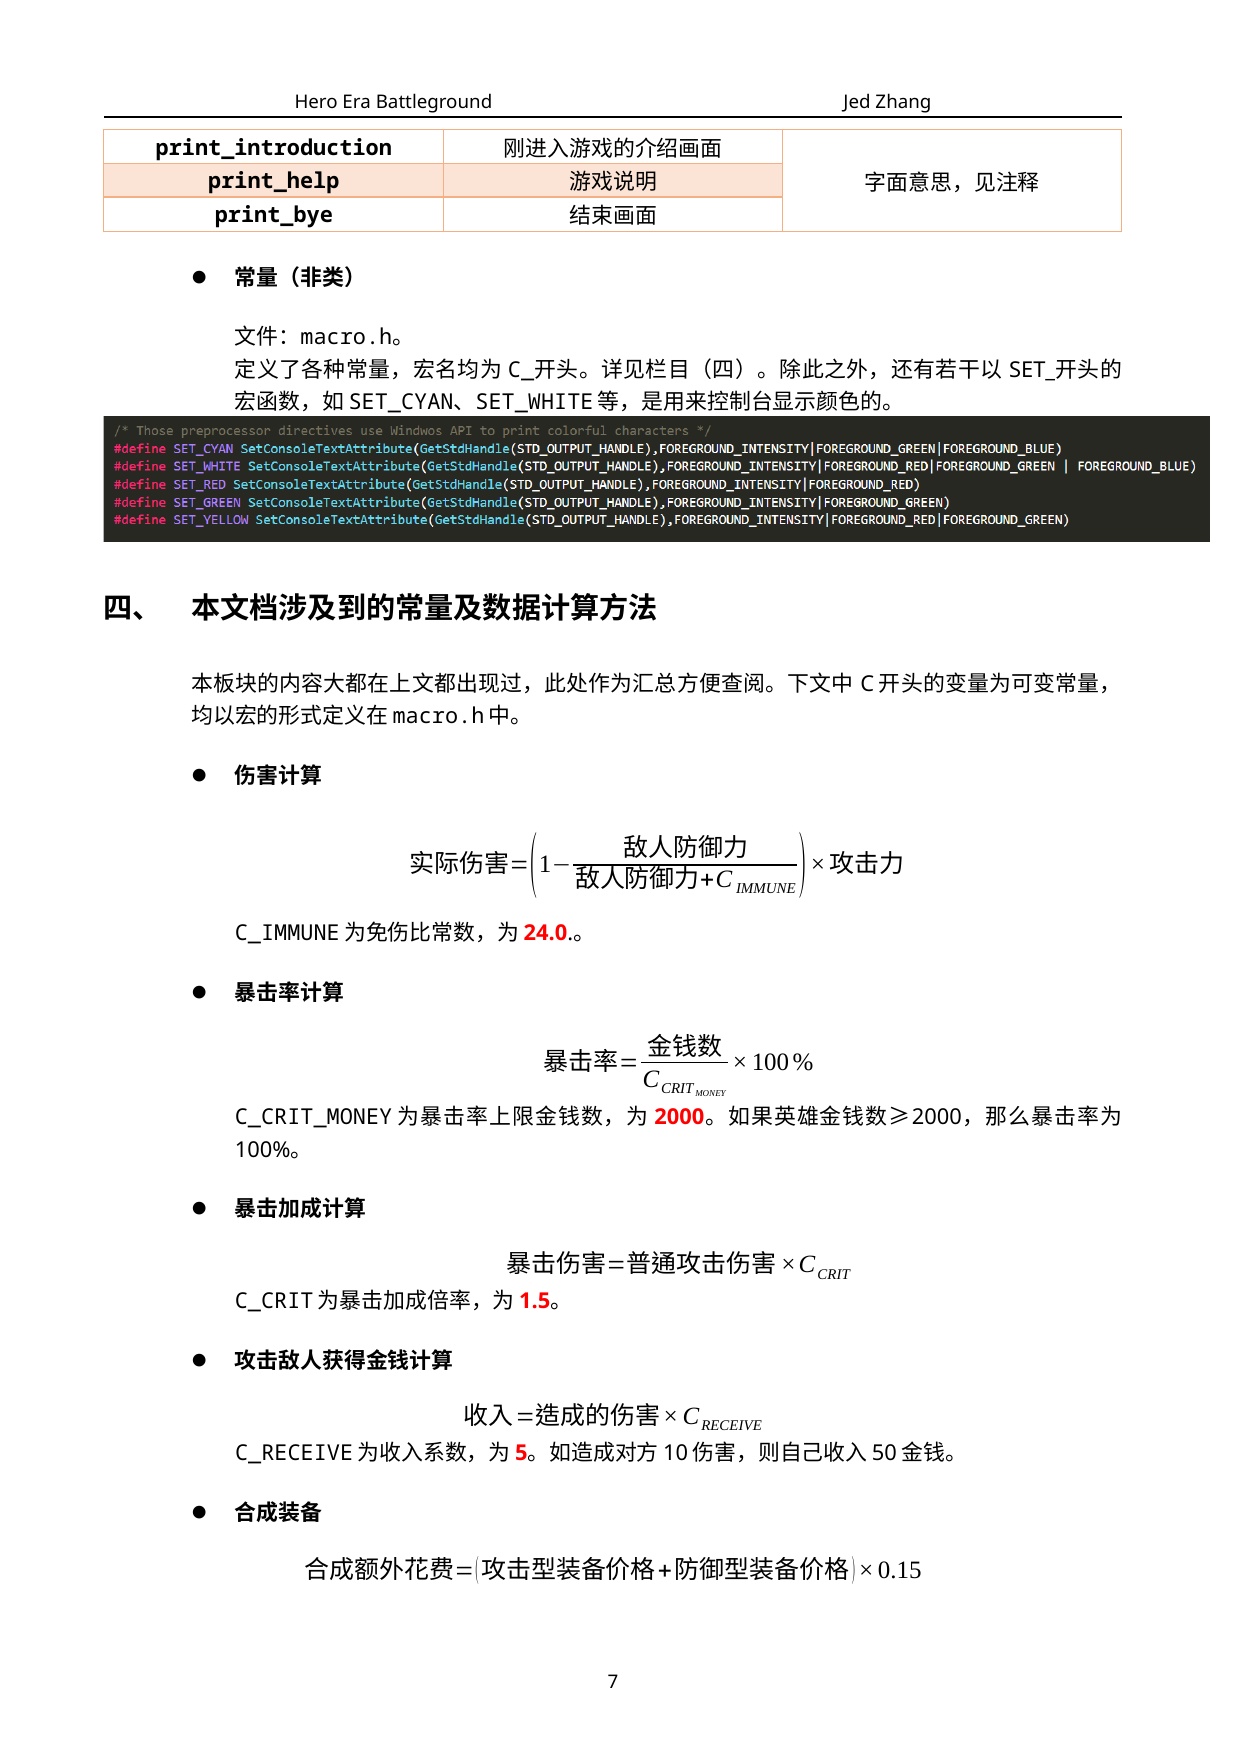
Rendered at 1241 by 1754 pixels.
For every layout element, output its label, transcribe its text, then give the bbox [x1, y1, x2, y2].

subtitle 常量（非类） [191, 259, 1122, 292]
subtitle 暴击加成计算 [191, 1191, 1122, 1223]
subtitle 伤害计算 [191, 758, 1122, 790]
subtitle 本文档涉及到的常量及数据计算方法 [103, 573, 1122, 638]
table_cell 字面意思，见注释 [783, 130, 1121, 231]
table_cell 游戏说明 [444, 164, 782, 196]
text C_CRIT_MONEY为暴击率上限金钱数，为2000。如果英雄金钱数≥2000，那么暴击率为100%。 [234, 1099, 1122, 1164]
text C_CRIT为暴击加成倍率，为1.5。 [234, 1283, 1122, 1316]
picture [103, 416, 1210, 542]
text C_IMMUNE为免伤比常数，为24.0.。 [191, 915, 1122, 947]
table_cell 结束画面 [444, 198, 782, 231]
text 本板块的内容大都在上文都出现过，此处作为汇总方便查阅。下文中C开头的变量为可变常量，均以宏的形式定义在macro.h中。 [191, 666, 1122, 731]
table_cell print_help [104, 164, 443, 196]
text 定义了各种常量，宏名均为C_开头。详见栏目（四）。除此之外，还有若干以SET_开头的宏函数，如SET_CYAN、SET_WHITE等，是用来控制台显示颜色的。 [234, 351, 1122, 416]
subtitle 暴击率计算 [191, 974, 1122, 1007]
table_cell print_introduction [104, 130, 443, 163]
table_cell 刚进入游戏的介绍画面 [444, 130, 782, 163]
text 文件：macro.h。 [234, 319, 1122, 351]
subtitle 合成装备 [191, 1494, 1122, 1527]
subtitle 攻击敌人获得金钱计算 [191, 1343, 1122, 1375]
text C_RECEIVE为收入系数，为5。如造成对方10伤害，则自己收入50金钱。 [103, 1435, 1122, 1467]
table_cell print_bye [104, 198, 443, 231]
